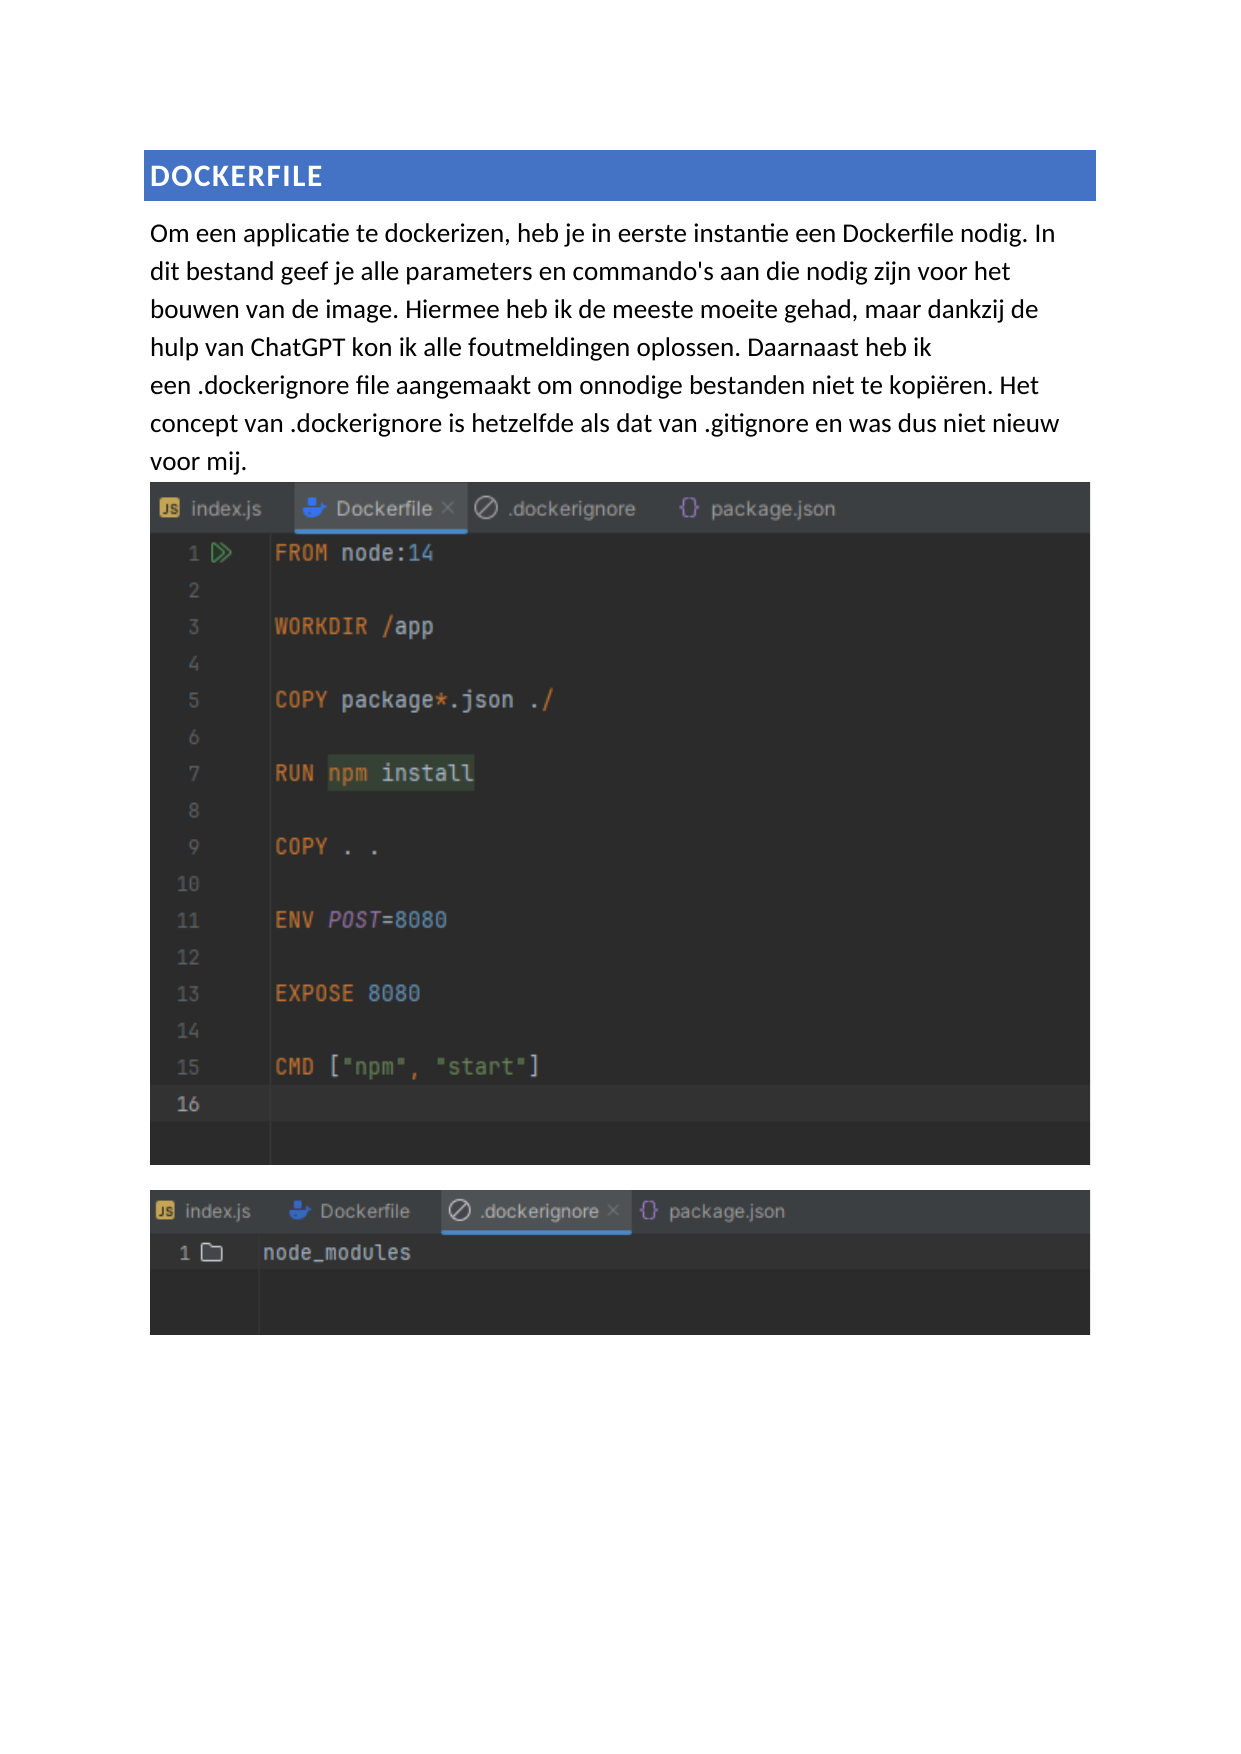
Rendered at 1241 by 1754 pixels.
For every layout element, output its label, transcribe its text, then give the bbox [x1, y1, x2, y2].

picture [150, 482, 1091, 1165]
subtitle Dockerfile [150, 156, 1090, 194]
picture [150, 1190, 1091, 1335]
text Om een applicatie te dockerizen, heb je in eerste instantie een Dockerfile nodig. In dit bestand geef je alle parameters en commando's aan die nodig zijn voor het bouwen van de image. Hiermee heb ik de meeste moeite gehad, maar dankzij de hulp van ChatGPT kon ik alle foutmeldingen oplossen. Daarnaast heb ik een .dockerignore file aangemaakt om onnodige bestanden niet te kopiëren. Het concept van .dockerignore is hetzelfde als dat van .gitignore en was dus niet nieuw voor mij. [150, 217, 1090, 482]
